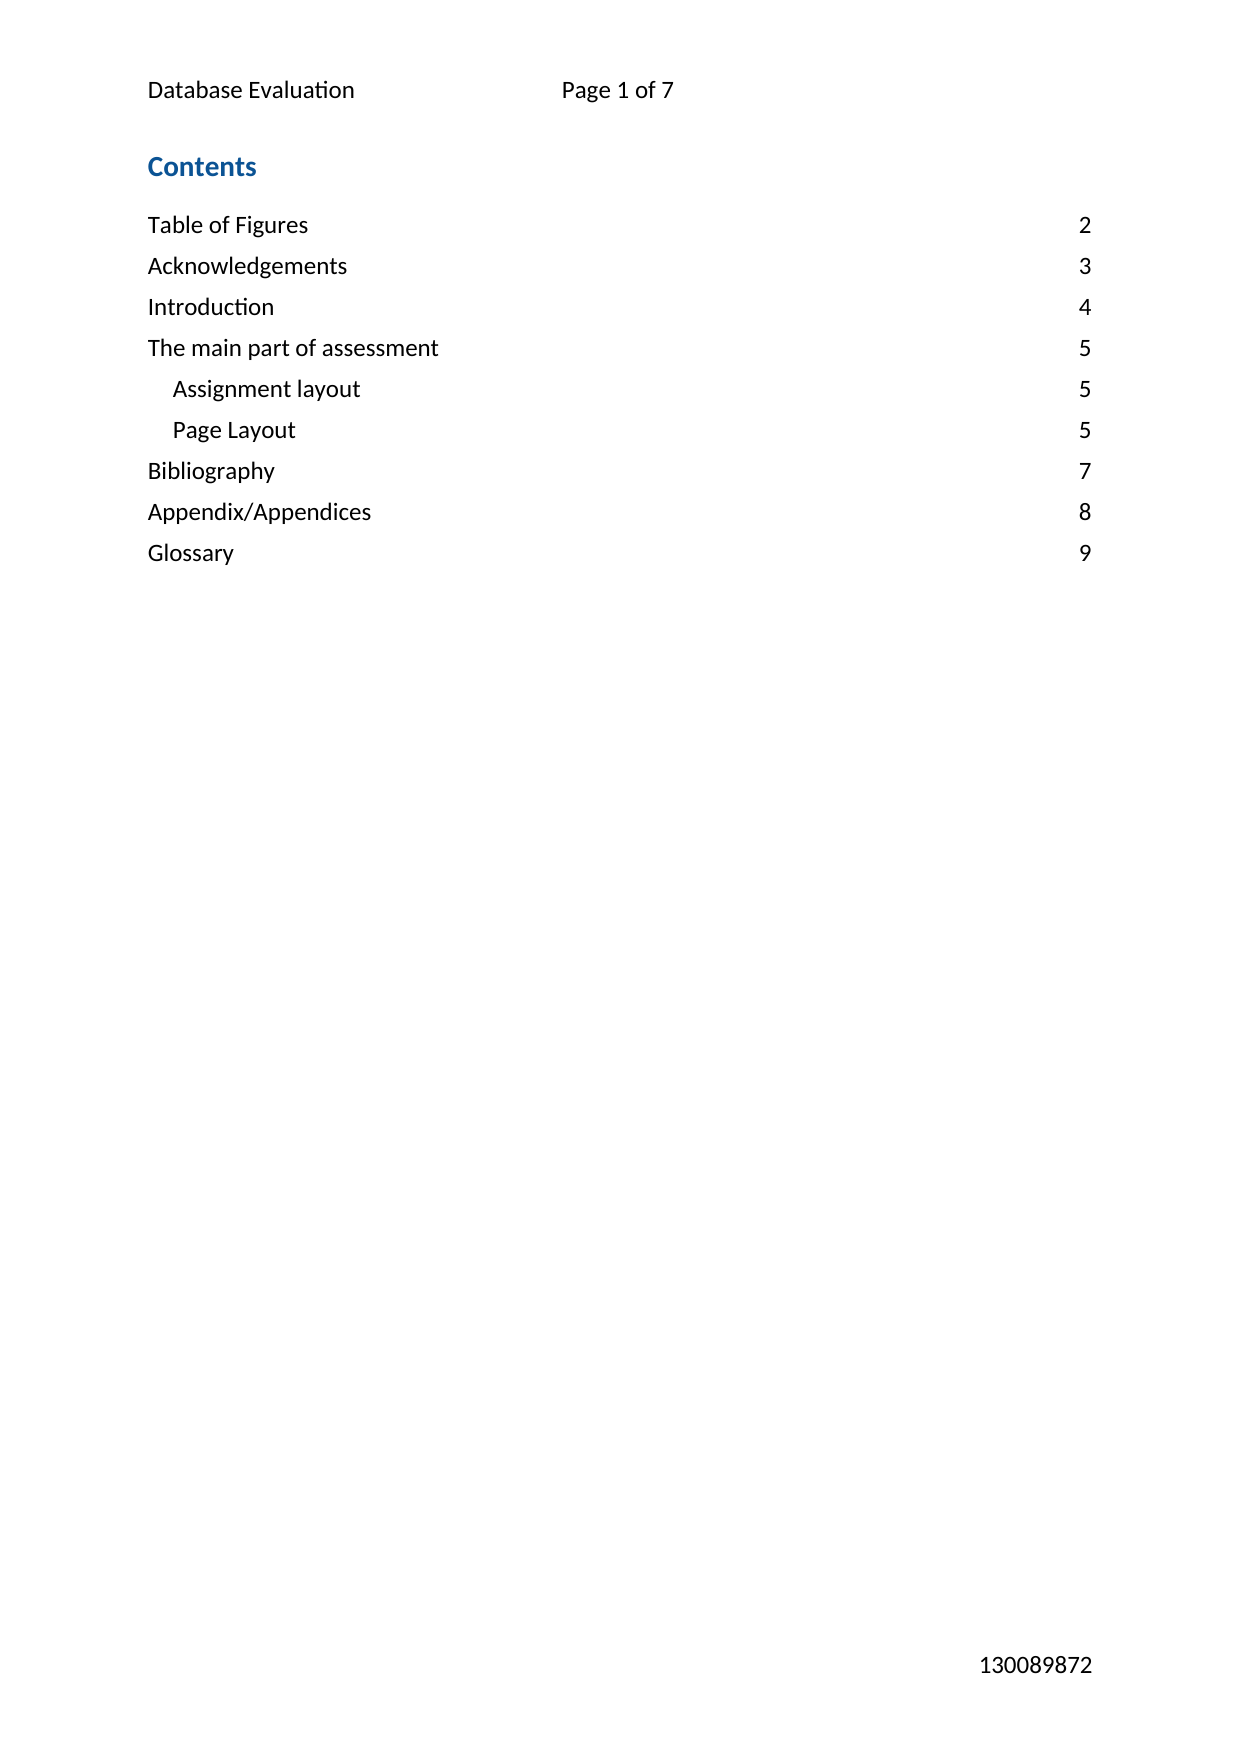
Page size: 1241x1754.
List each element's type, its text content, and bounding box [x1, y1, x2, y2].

text Contents [148, 148, 1092, 183]
